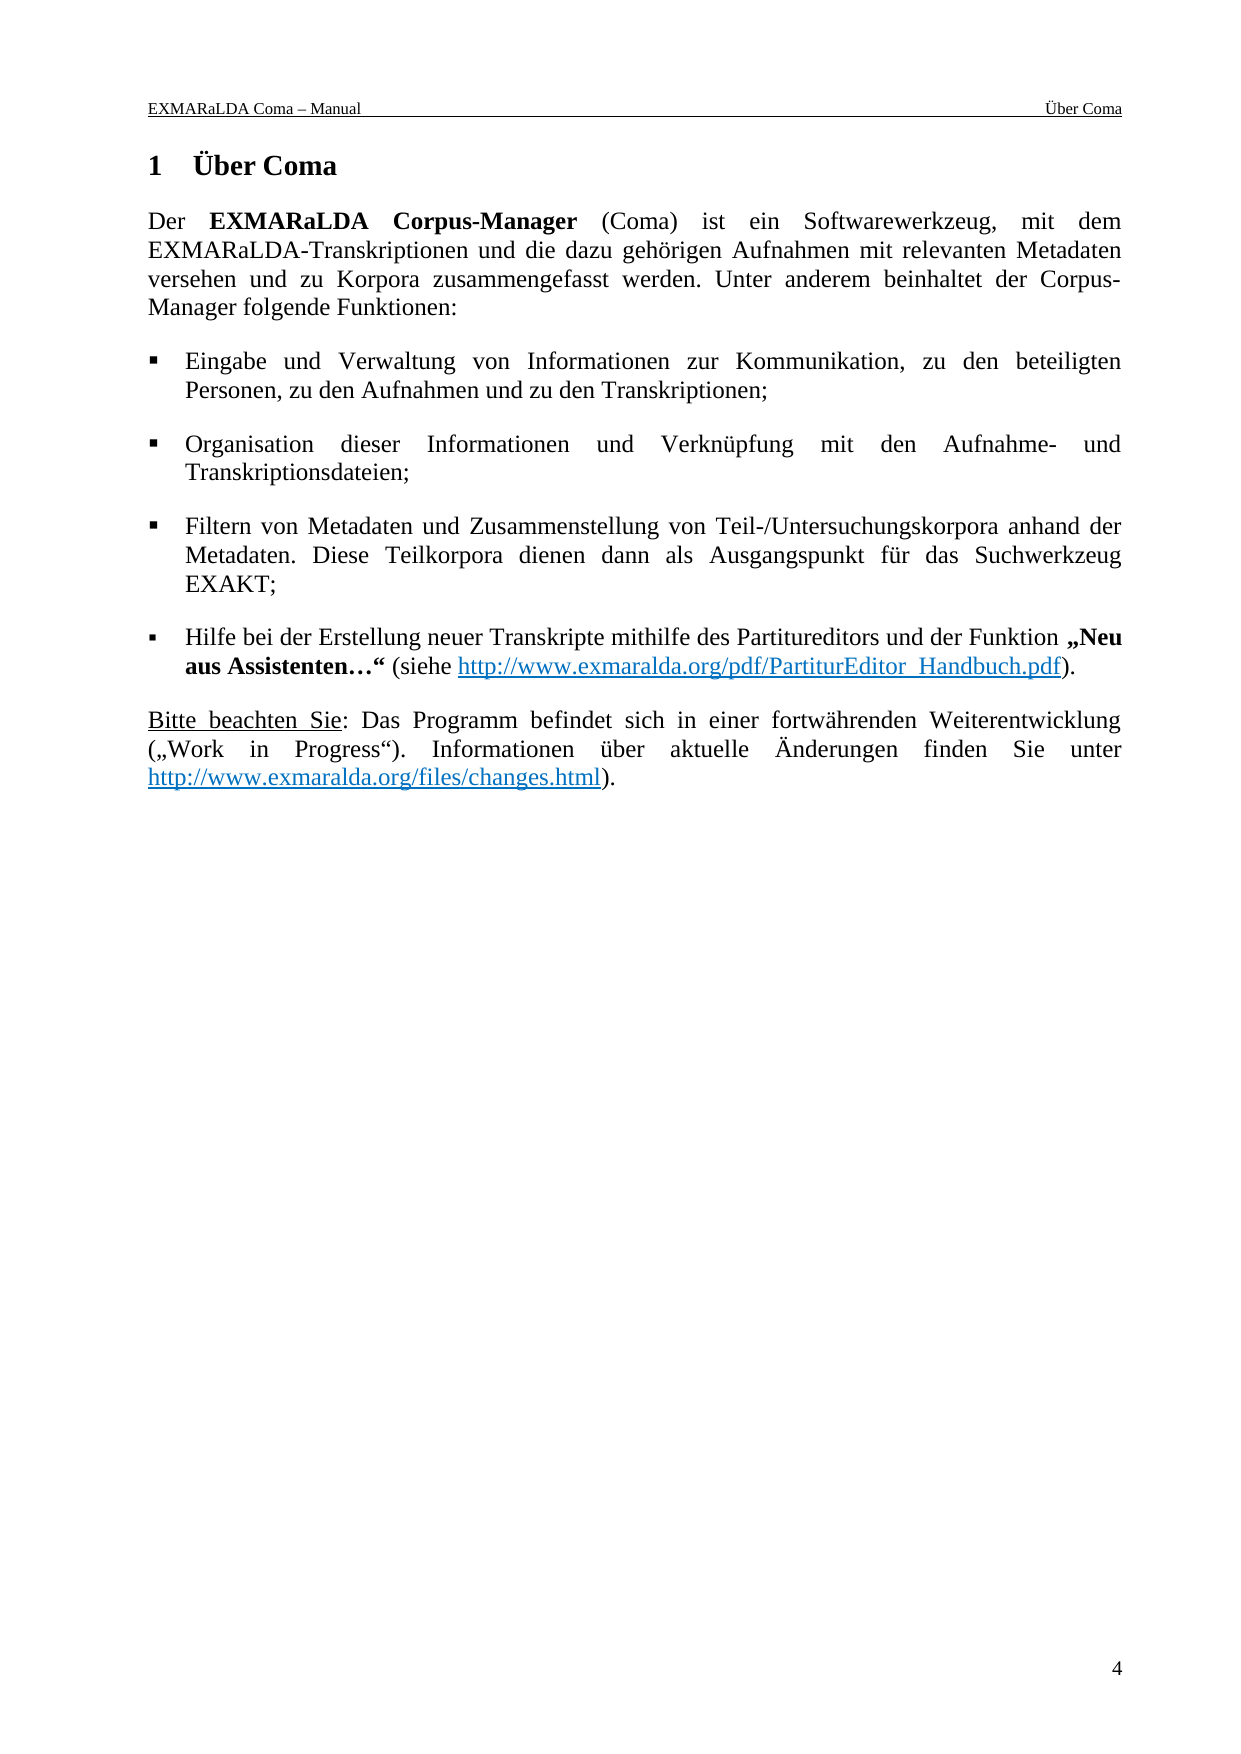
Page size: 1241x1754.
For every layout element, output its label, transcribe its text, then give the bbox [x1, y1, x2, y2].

text Filtern von Metadaten und Zusammenstellung von Teil-/Untersuchungskorpora anhand der Metadaten. Diese Teilkorpora dienen dann als Ausgangspunkt für das Suchwerkzeug EXAKT; [148, 511, 1122, 597]
text Organisation dieser Informationen und Verknüpfung mit den Aufnahme- und Transkriptionsdateien; [148, 429, 1122, 486]
text Bitte beachten Sie: Das Programm befindet sich in einer fortwährenden Weiterentwicklung („Work in Progress“). Informationen über aktuelle Änderungen finden Sie unter http://www.exmaralda.org/files/changes.html). [148, 705, 1122, 791]
text Der EXMARaLDA Corpus-Manager (Coma) ist ein Softwarewerkzeug, mit dem EXMARaLDA-Transkriptionen und die dazu gehörigen Aufnahmen mit relevanten Metadaten versehen und zu Korpora zusammengefasst werden. Unter anderem beinhaltet der Corpus-Manager folgende Funktionen: [148, 206, 1122, 321]
text Hilfe bei der Erstellung neuer Transkripte mithilfe des Partitureditors und der Funktion „Neu aus Assistenten…“ (siehe http://www.exmaralda.org/pdf/PartiturEditor_Handbuch.pdf). [148, 622, 1122, 680]
text Eingabe und Verwaltung von Informationen zur Kommunikation, zu den beteiligten Personen, zu den Aufnahmen und zu den Transkriptionen; [148, 346, 1122, 404]
subtitle Über Coma [148, 148, 1122, 181]
